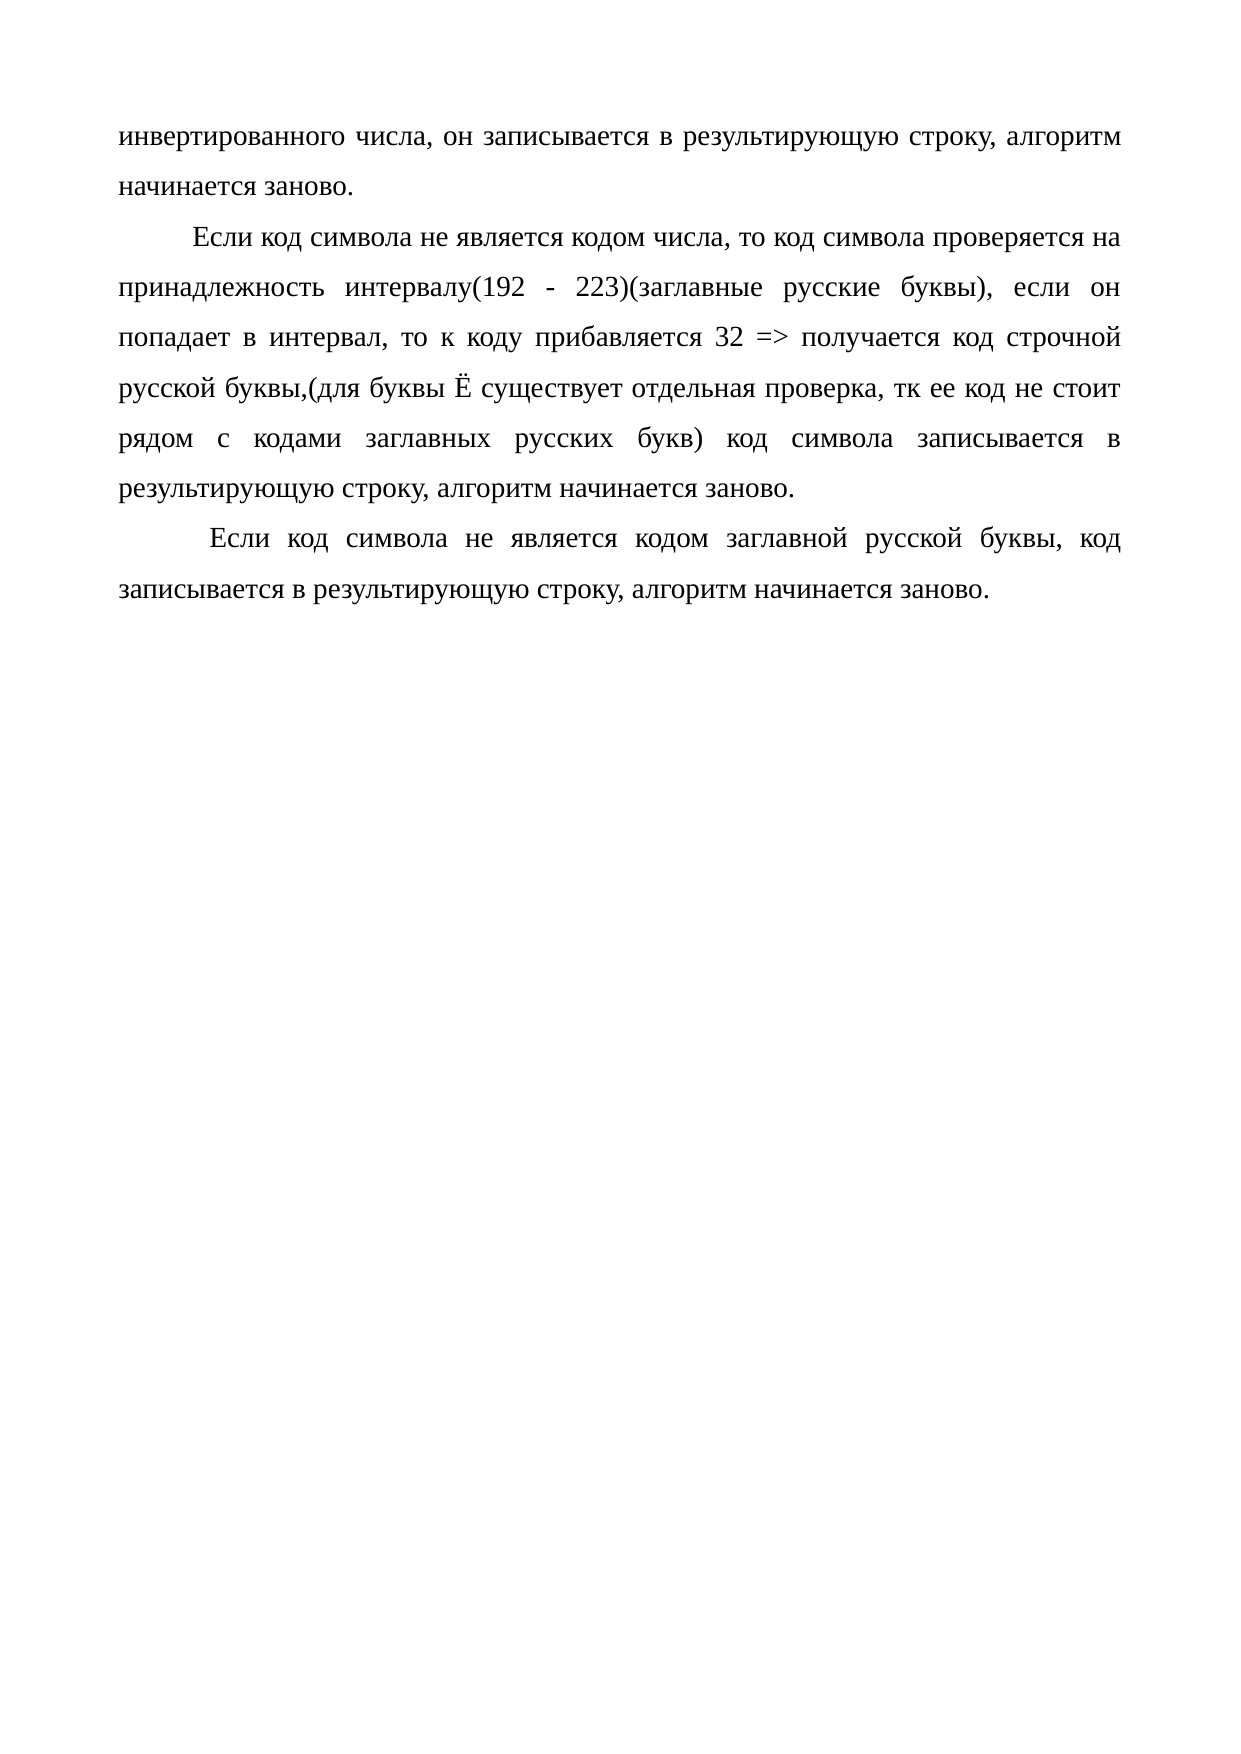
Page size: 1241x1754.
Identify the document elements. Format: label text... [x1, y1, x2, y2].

text Если код символа не является кодом заглавной русской буквы, код записывается в результирующую строку, алгоритм начинается заново. [118, 521, 1122, 604]
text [118, 118, 1122, 202]
text Если код символа не является кодом числа, то код символа проверяется на принадлежность интервалу(192 - 223)(заглавные русские буквы), если он попадает в интервал, то к коду прибавляется 32 => получается код строчной русской буквы,(для буквы Ё существует отдельная проверка, тк ее код не стоит рядом с кодами заглавных русских букв) код символа записывается в результирующую строку, алгоритм начинается заново. [118, 219, 1122, 504]
